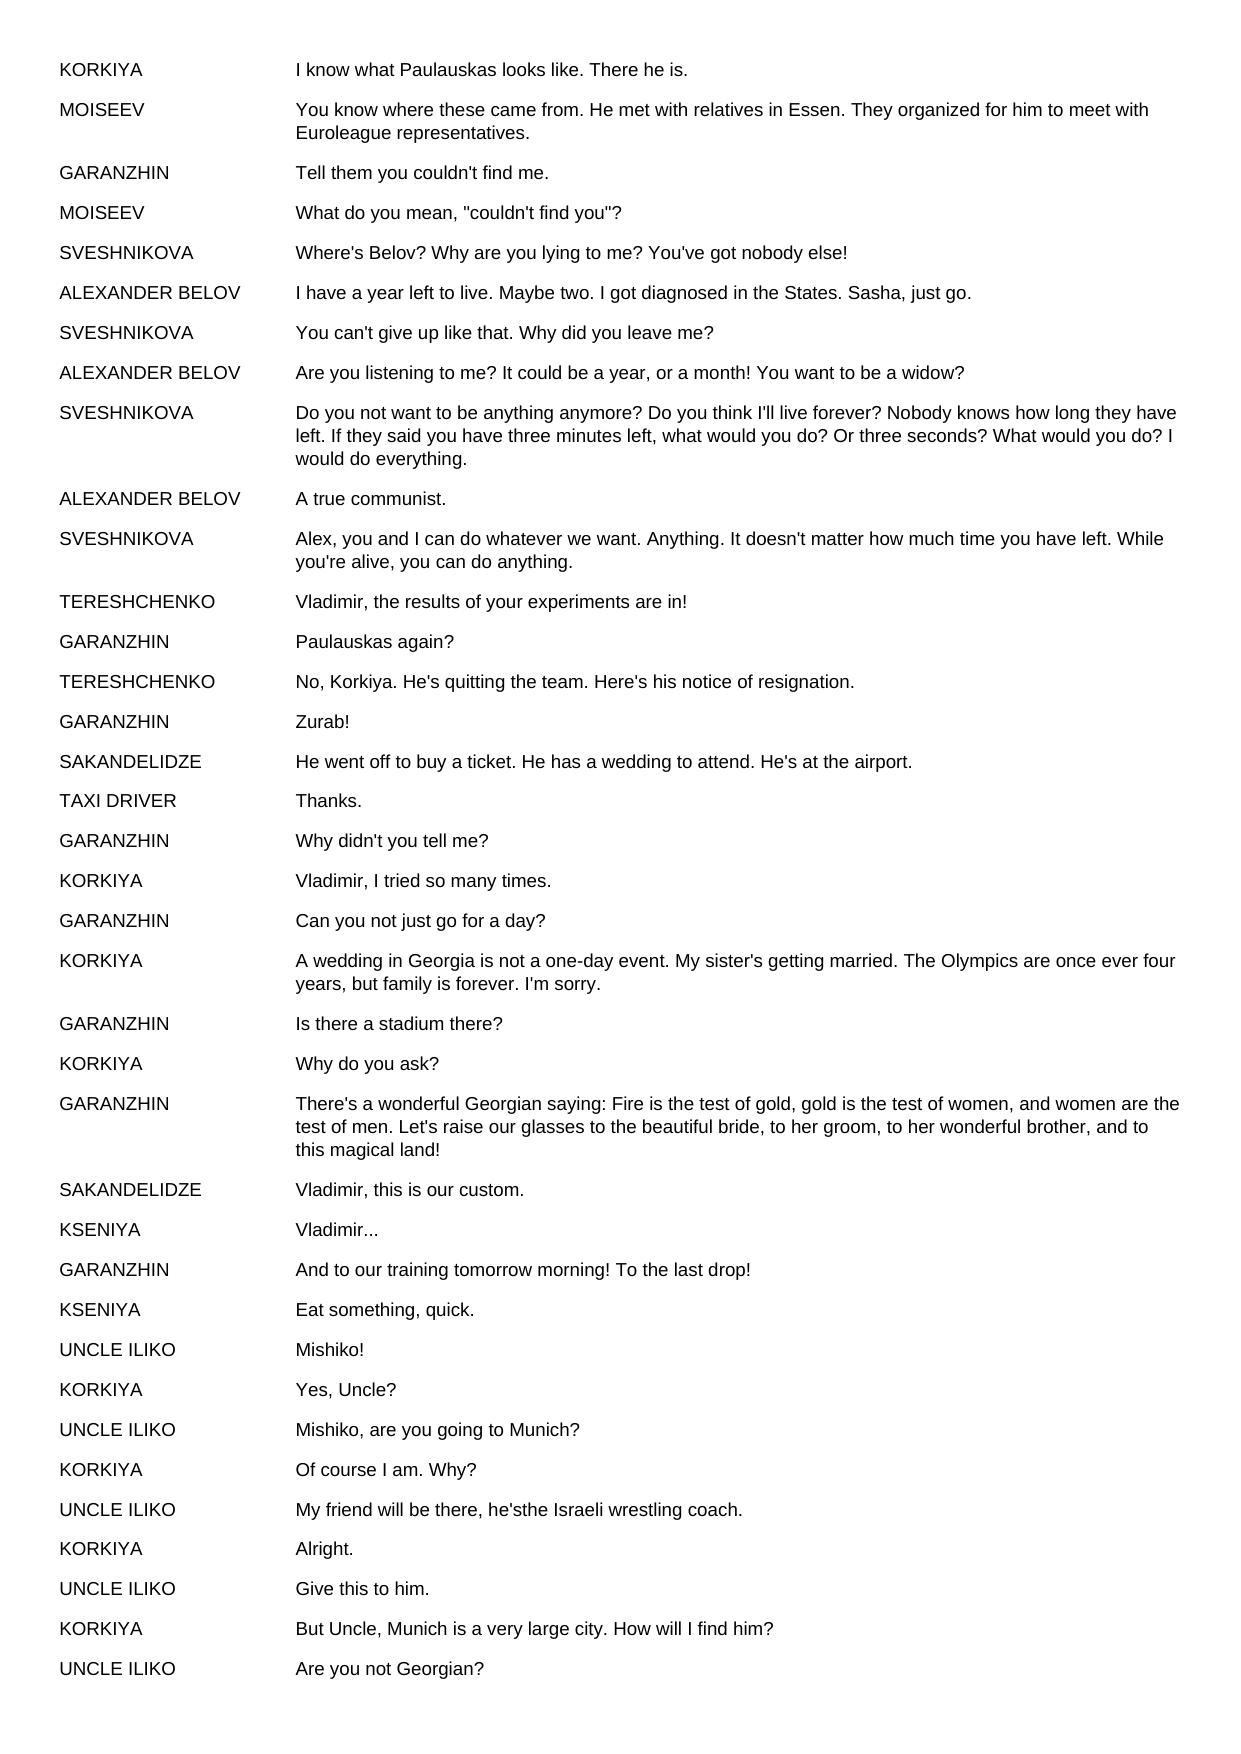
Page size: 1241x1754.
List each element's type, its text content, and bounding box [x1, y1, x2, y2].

text SVESHNIKOVA You can't give up like that. Why did you leave me? [59, 322, 1181, 343]
text ALEXANDER BELOV A true communist. [59, 488, 1181, 509]
text GARANZHIN There's a wonderful Georgian saying: Fire is the test of gold, gold is the test of women, and women are the test of men. Let's raise our glasses to the beautiful bride, to her groom, to her wonderful brother, and to this magical land! [59, 1093, 1181, 1161]
text SVESHNIKOVA Do you not want to be anything anymore? Do you think I'll live forever? Nobody knows how long they have left. If they said you have three minutes left, what would you do? Or three seconds? What would you do? I would do everything. [59, 401, 1181, 469]
text SAKANDELIDZE He went off to buy a ticket. He has a wedding to attend. He's at the airport. [59, 750, 1181, 772]
text GARANZHIN Paulauskas again? [59, 631, 1181, 652]
text SVESHNIKOVA Alex, you and I can do whatever we want. Anything. It doesn't matter how much time you have left. While you're alive, you can do anything. [59, 528, 1181, 572]
text GARANZHIN Can you not just go for a day? [59, 910, 1181, 932]
text MOISEEV You know where these came from. He met with relatives in Essen. They organized for him to meet with Euroleague representatives. [59, 99, 1181, 144]
text ALEXANDER BELOV Are you listening to me? It could be a year, or a month! You want to be a widow? [59, 362, 1181, 383]
text GARANZHIN Tell them you couldn't find me. [59, 162, 1181, 184]
text UNCLE ILIKO Mishiko, are you going to Munich? [59, 1418, 1181, 1440]
text KORKIYA Why do you ask? [59, 1053, 1181, 1074]
text KORKIYA Vladimir, I tried so many times. [59, 870, 1181, 892]
text GARANZHIN And to our training tomorrow morning! To the last drop! [59, 1259, 1181, 1281]
text TERESHCHENKO Vladimir, the results of your experiments are in! [59, 591, 1181, 612]
text KORKIYA Yes, Uncle? [59, 1379, 1181, 1400]
text KSENIYA Eat something, quick. [59, 1299, 1181, 1320]
text KORKIYA Of course I am. Why? [59, 1458, 1181, 1480]
text KORKIYA But Uncle, Munich is a very large city. How will I find him? [59, 1618, 1181, 1639]
text KORKIYA I know what Paulauskas looks like. There he is. [59, 59, 1181, 81]
text SVESHNIKOVA Where's Belov? Why are you lying to me? You've got nobody else! [59, 242, 1181, 263]
text TAXI DRIVER Thanks. [59, 790, 1181, 812]
text KORKIYA Alright. [59, 1538, 1181, 1560]
text MOISEEV What do you mean, "couldn't find you"? [59, 202, 1181, 223]
text UNCLE ILIKO Give this to him. [59, 1578, 1181, 1600]
text TERESHCHENKO No, Korkiya. He's quitting the team. Here's his notice of resignation. [59, 671, 1181, 692]
text UNCLE ILIKO Are you not Georgian? [59, 1658, 1181, 1679]
text UNCLE ILIKO My friend will be there, he'sthe Israeli wrestling coach. [59, 1498, 1181, 1520]
text GARANZHIN Why didn't you tell me? [59, 830, 1181, 852]
text SAKANDELIDZE Vladimir, this is our custom. [59, 1179, 1181, 1201]
text GARANZHIN Is there a stadium there? [59, 1013, 1181, 1034]
text ALEXANDER BELOV I have a year left to live. Maybe two. I got diagnosed in the States. Sasha, just go. [59, 282, 1181, 303]
text KORKIYA A wedding in Georgia is not a one-day event. My sister's getting married. The Olympics are once ever four years, but family is forever. I'm sorry. [59, 950, 1181, 995]
text UNCLE ILIKO Mishiko! [59, 1339, 1181, 1360]
text KSENIYA Vladimir... [59, 1219, 1181, 1241]
text GARANZHIN Zurab! [59, 711, 1181, 732]
